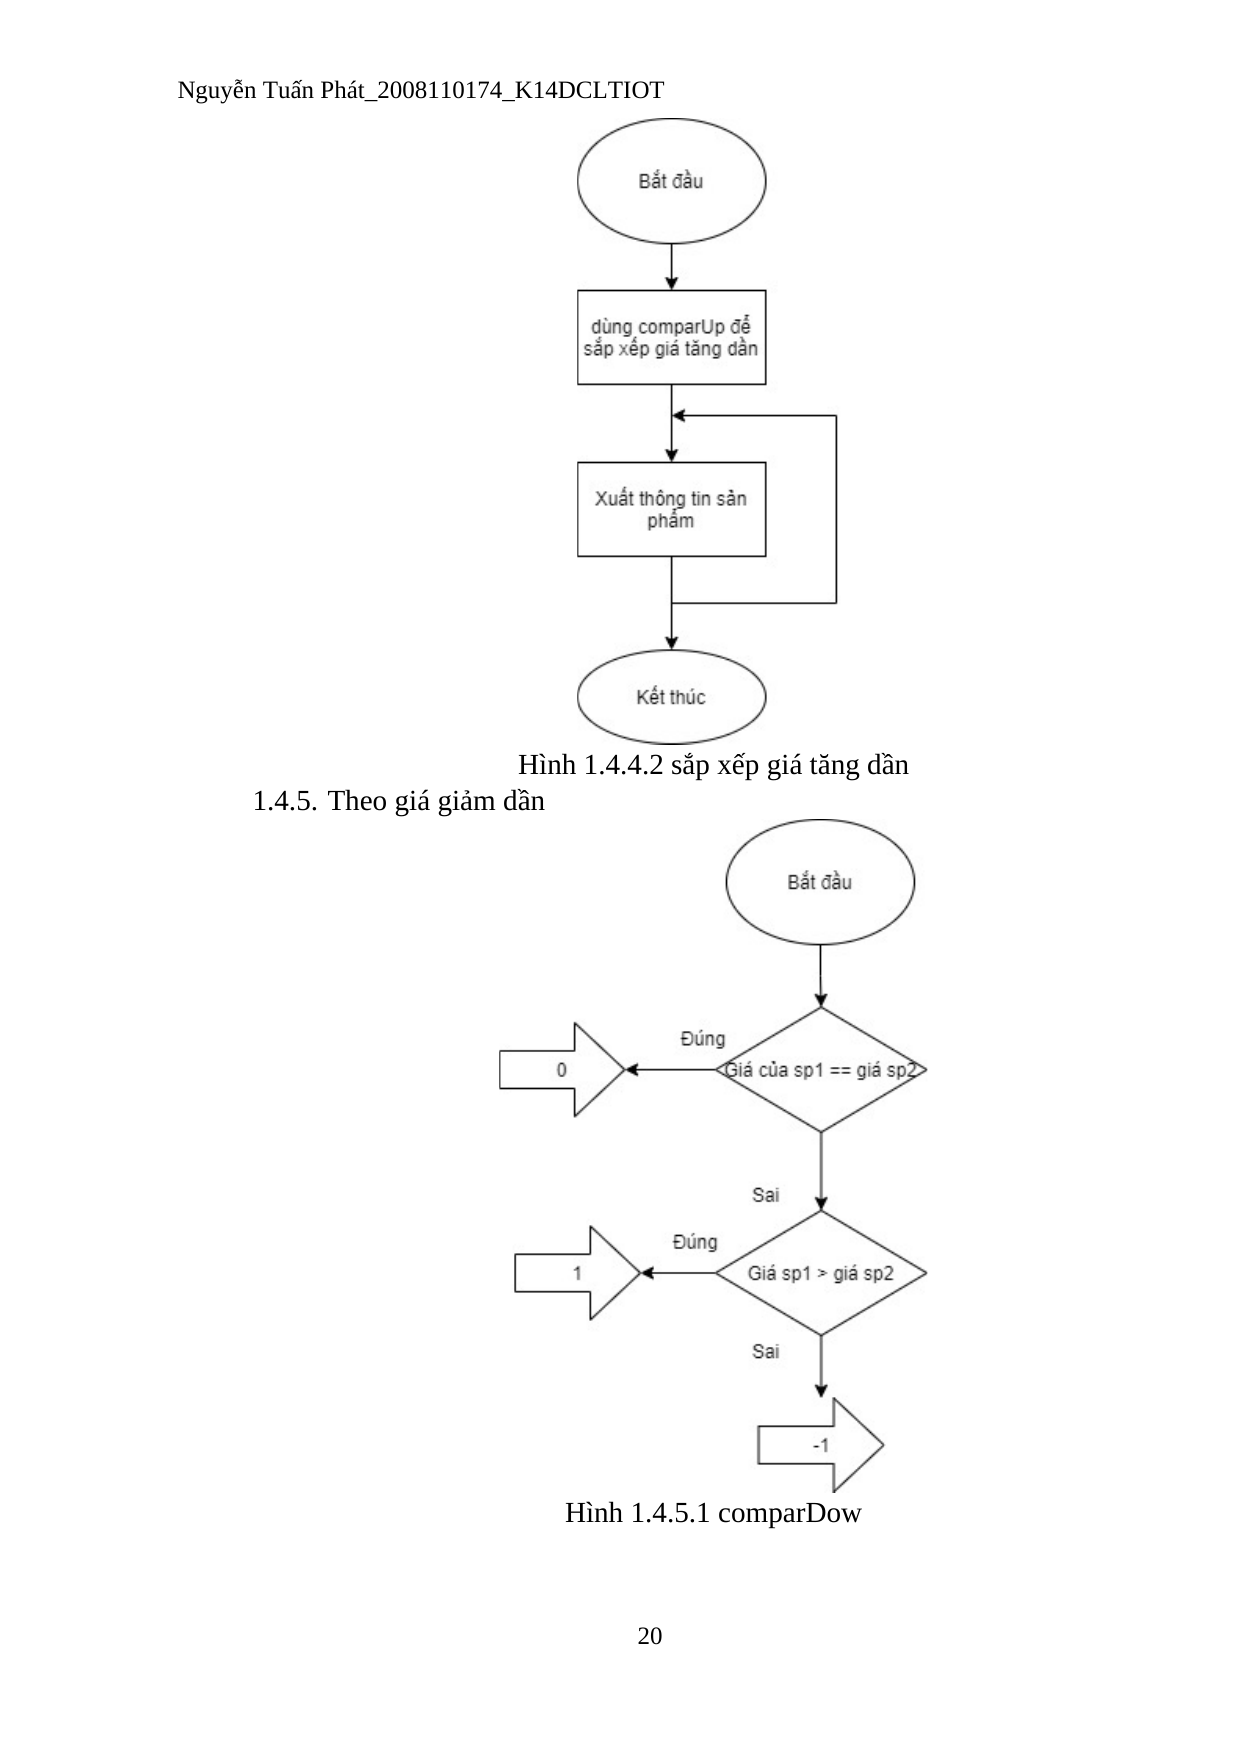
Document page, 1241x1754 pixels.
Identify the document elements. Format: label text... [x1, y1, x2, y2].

list Theo giá giảm dần [252, 783, 1122, 817]
picture [499, 819, 928, 1493]
list Hình 1.4.4.2 sắp xếp giá tăng dần [305, 747, 1122, 781]
list Hình 1.4.5.1 comparDow [305, 1495, 1122, 1528]
picture [577, 118, 850, 745]
